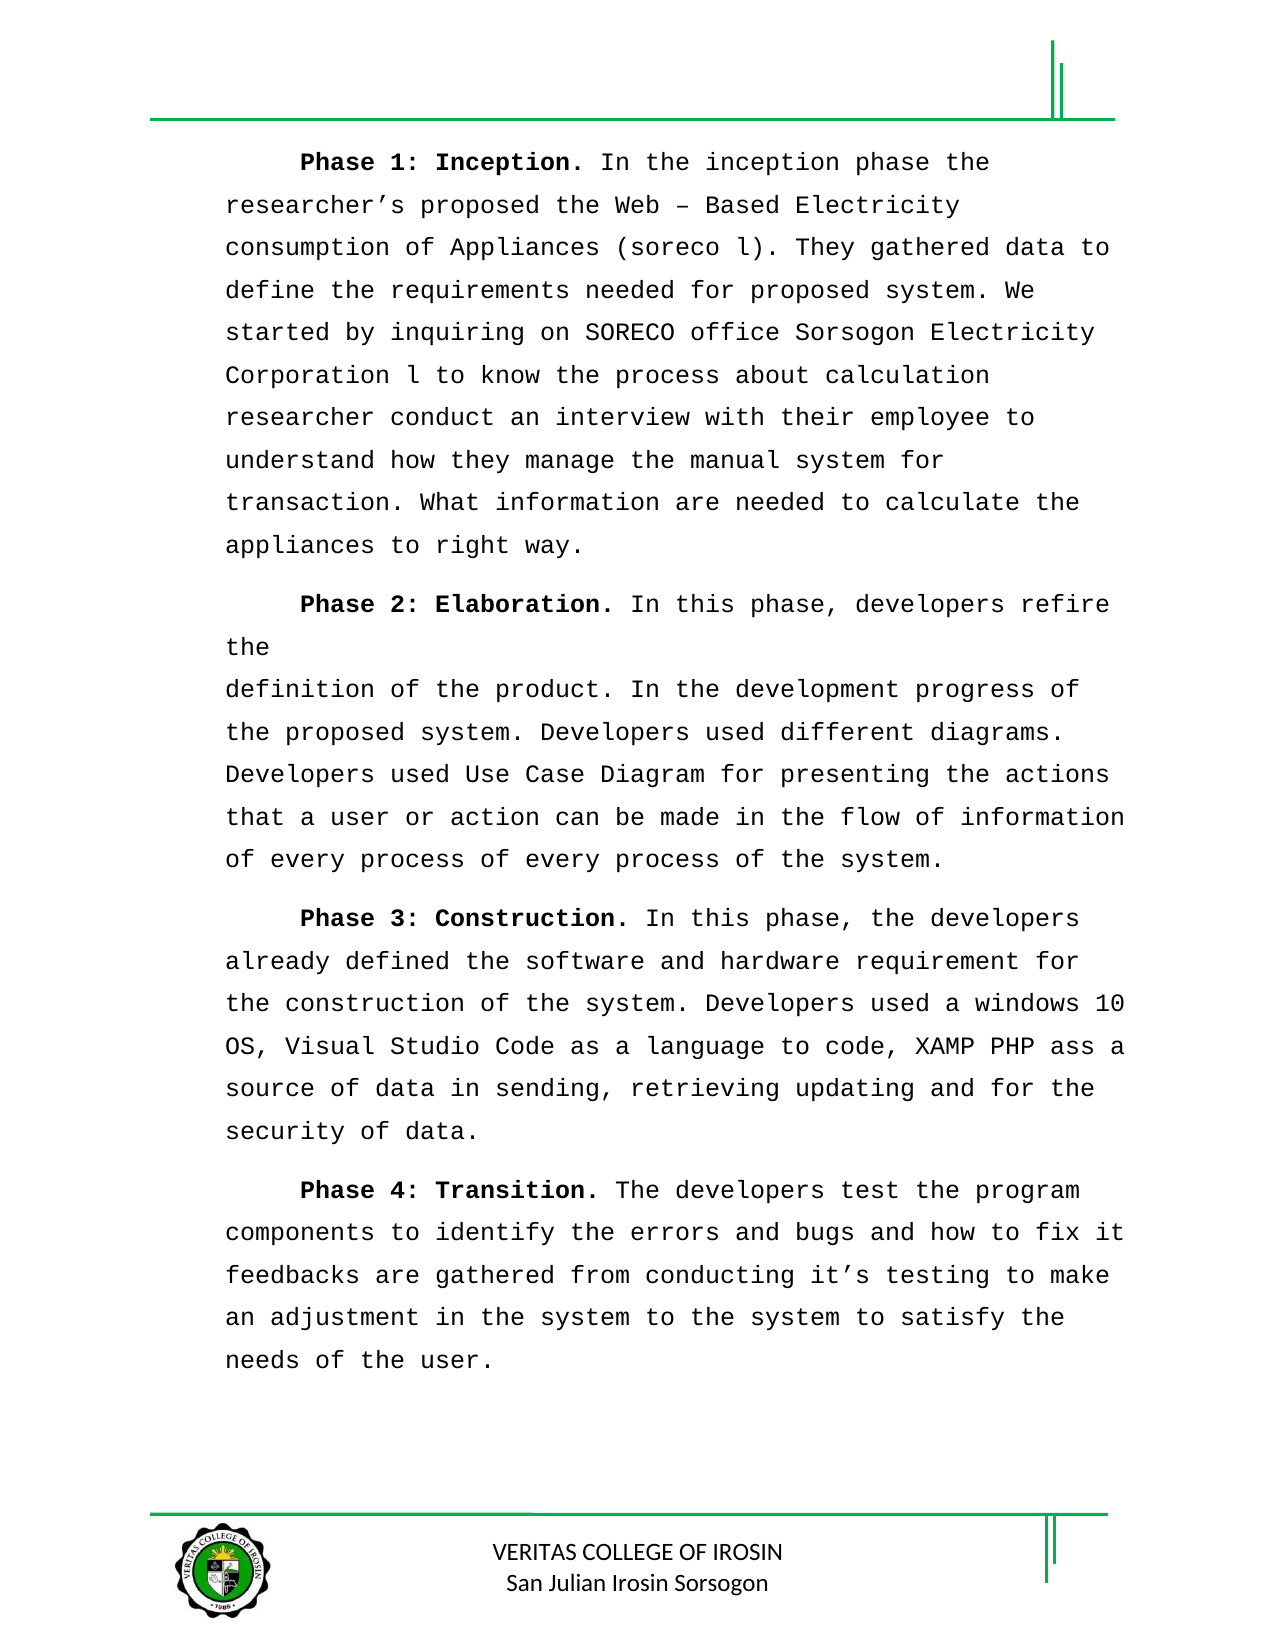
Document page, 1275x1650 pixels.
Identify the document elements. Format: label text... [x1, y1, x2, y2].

text Phase 1: Inception. In the inception phase the researcher’s proposed the Web – Based Electricity consumption of Appliances (soreco l). They gathered data to define the requirements needed for proposed system. We started by inquiring on SORECO office Sorsogon Electricity Corporation l to know the process about calculation researcher conduct an interview with their employee to understand how they manage the manual system for transaction. What information are needed to calculate the appliances to right way. [225, 150, 1125, 561]
text Phase 4: Transition. The developers test the program components to identify the errors and bugs and how to fix it feedbacks are gathered from conducting it’s testing to make an adjustment in the system to the system to satisfy the needs of the user. [225, 1177, 1125, 1376]
picture [174, 1522, 272, 1619]
text Phase 3: Construction. In this phase, the developers already defined the software and hardware requirement for the construction of the system. Developers used a windows 10 OS, Visual Studio Code as a language to code, XAMP PHP ass a source of data in sending, retrieving updating and for the security of data. [225, 906, 1125, 1147]
text Phase 2: Elaboration. In this phase, developers refire the definition of the product. In the development progress of the proposed system. Developers used different diagrams. Developers used Use Case Diagram for presenting the actions that a user or action can be made in the flow of information of every process of every process of the system. [225, 592, 1125, 875]
